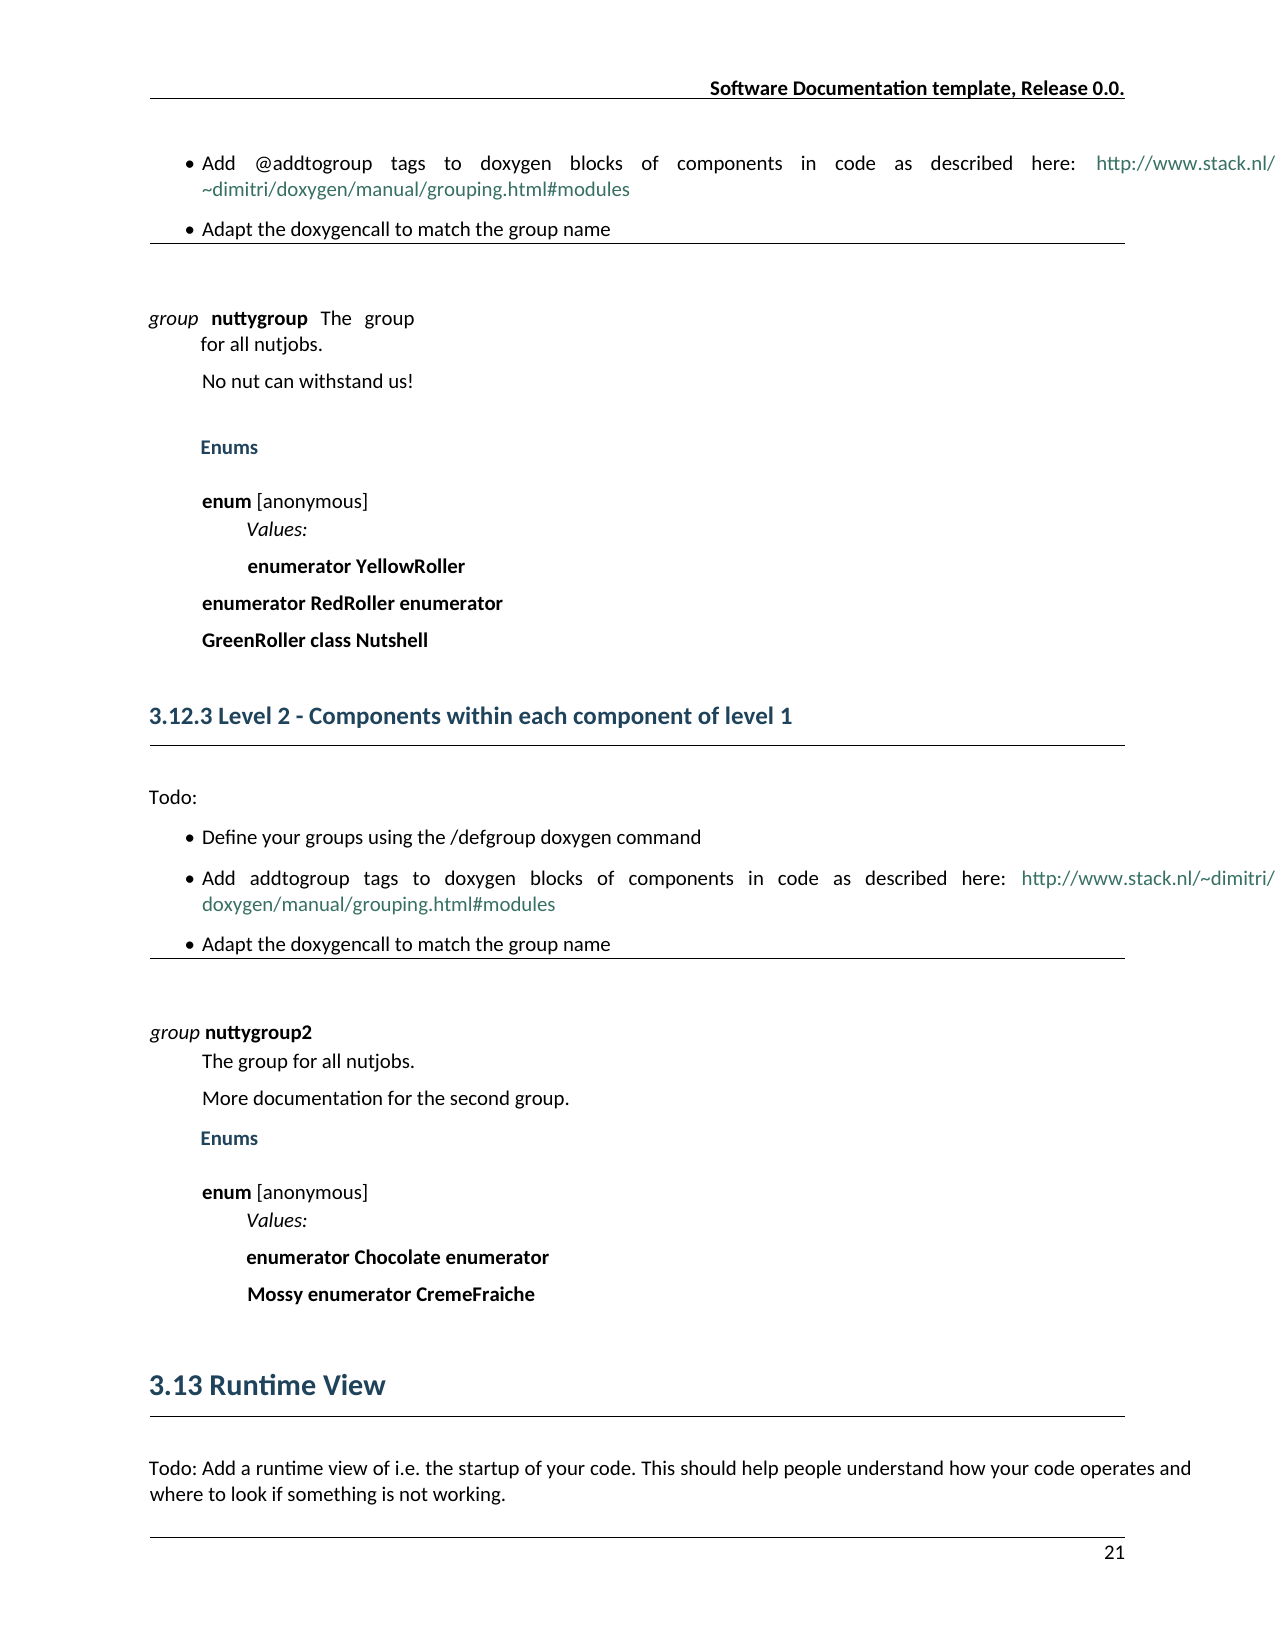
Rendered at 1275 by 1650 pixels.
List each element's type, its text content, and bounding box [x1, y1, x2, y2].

text More documentation for the second group. [202, 1085, 1275, 1110]
text enum [anonymous] [202, 1179, 1275, 1205]
text Enums [200, 434, 378, 460]
text Values: [246, 1207, 1275, 1232]
list Define your groups using the /defgroup doxygen command [184, 824, 1275, 849]
text The group for all nutjobs. [202, 1048, 1275, 1073]
text No nut can withstand us! [202, 368, 1275, 393]
text enumerator Chocolate enumerator Mossy enumerator CremeFraiche [246, 1244, 571, 1307]
text Values: [246, 516, 1275, 541]
text group nuttygroup The group for all nutjobs. [148, 305, 414, 356]
subtitle 3.13 Runtime View [148, 1366, 1275, 1402]
list Adapt the doxygencall to match the group name [184, 931, 1275, 957]
text enum [anonymous] [202, 488, 1275, 514]
text group nuttygroup2 [150, 1019, 571, 1045]
text Todo: Add a runtime view of i.e. the startup of your code. This should help people understand how your code operates and where to look if something is not working. [148, 1456, 1194, 1507]
text Enums [200, 1126, 378, 1151]
list Adapt the doxygencall to match the group name [184, 217, 1275, 242]
text Todo: [148, 784, 1275, 809]
text enumerator YellowRoller enumerator RedRoller enumerator GreenRoller class Nutshell [202, 553, 571, 653]
list Add @addtogroup tags to doxygen blocks of components in code as described here: http://www.stack.nl/ ~dimitri/doxygen/manual/grouping.html#modules [184, 150, 1275, 202]
subtitle 3.12.3 Level 2 - Components within each component of level 1 [148, 701, 1275, 731]
list Add addtogroup tags to doxygen blocks of components in code as described here: http://www.stack.nl/~dimitri/ doxygen/manual/grouping.html#modules [184, 865, 1275, 916]
